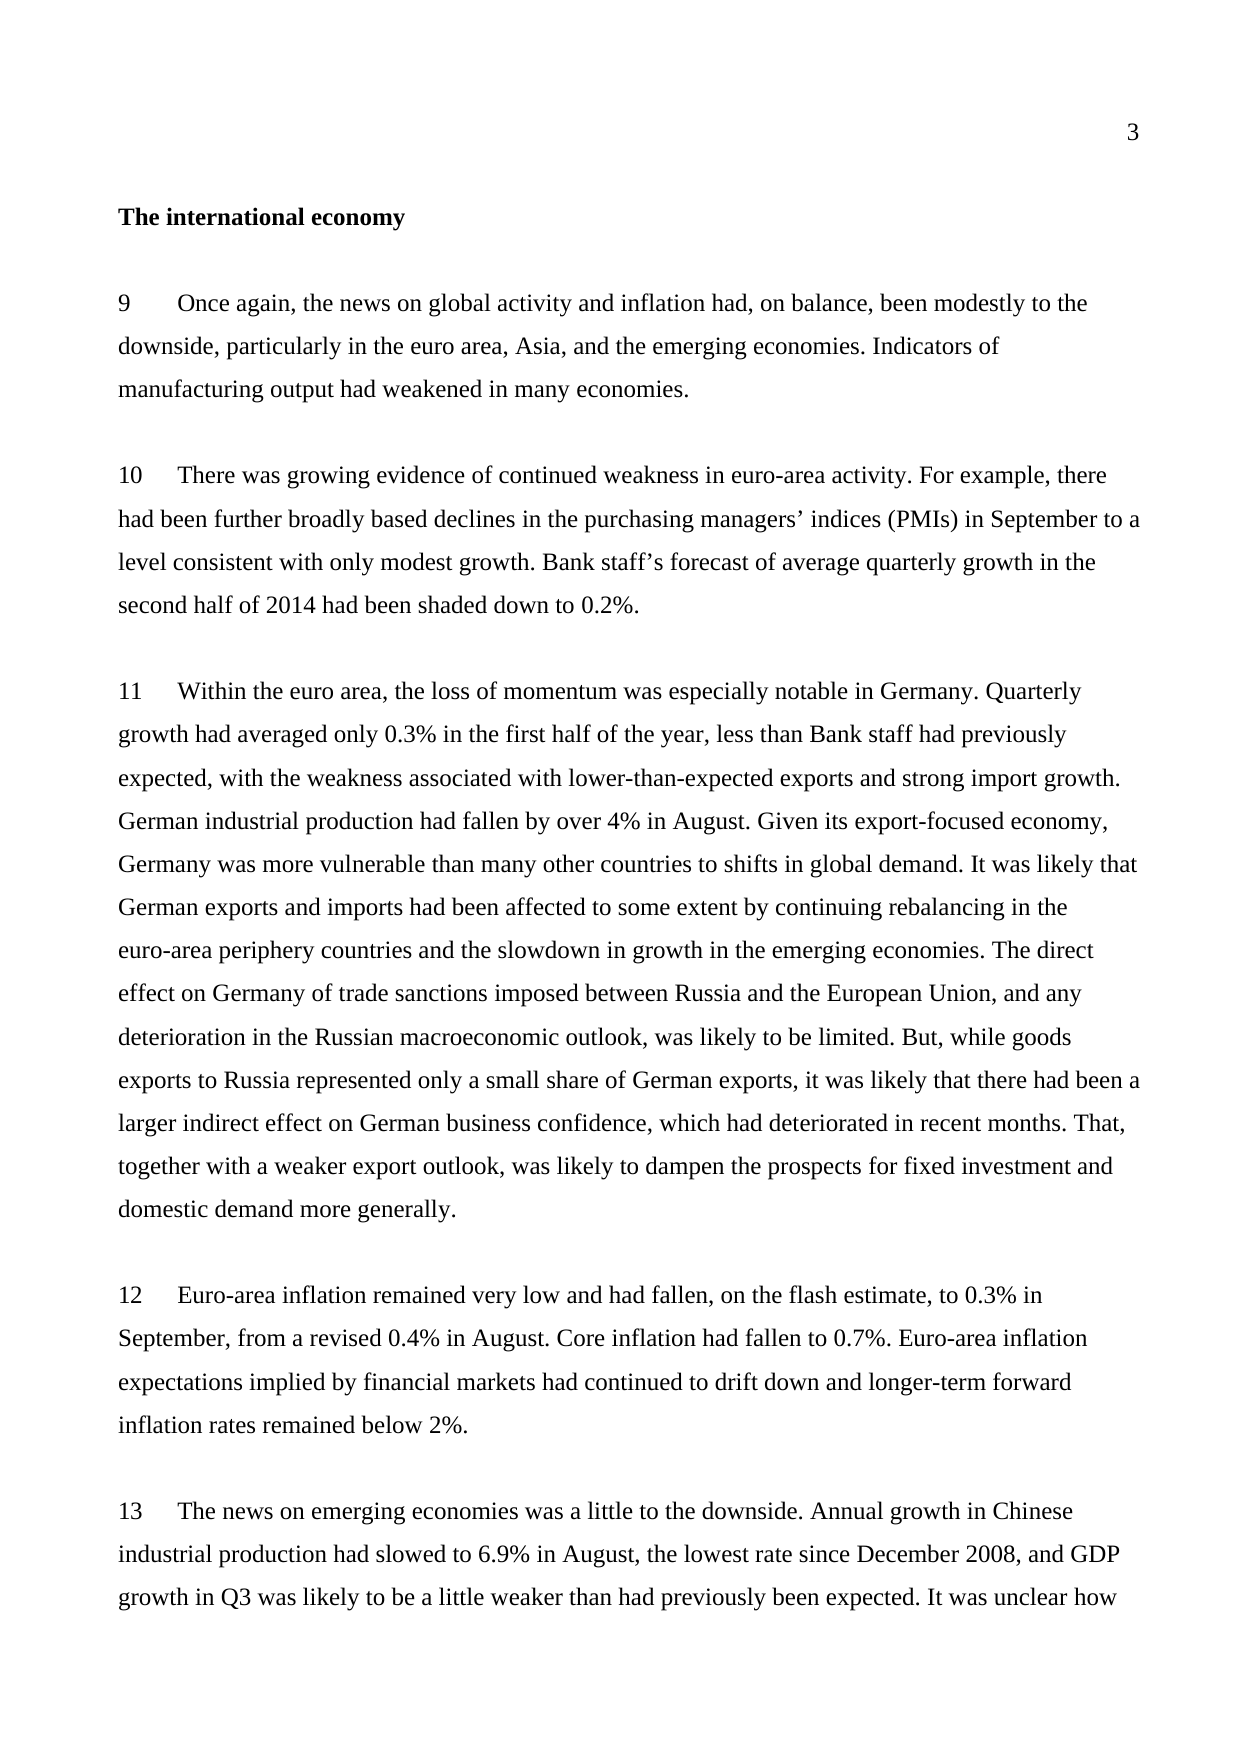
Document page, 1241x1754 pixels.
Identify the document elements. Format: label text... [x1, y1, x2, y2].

text euro-area periphery countries and the slowdown in growth in the emerging economies. The direct effect on Germany of trade sanctions imposed between Russia and the European Union, and any deterioration in the Russian macroeconomic outlook, was likely to be limited. But, while goods exports to Russia represented only a small share of German exports, it was likely that there had been a larger indirect effect on German business confidence, which had deteriorated in recent months. That, together with a weaker export outlook, was likely to dampen the prospects for fixed investment and domestic demand more generally. [118, 935, 1142, 1223]
subtitle The international economy [118, 202, 1163, 231]
list The news on emerging economies was a little to the downside. Annual growth in Chinese industrial production had slowed to 6.9% in August, the lowest rate since December 2008, and GDP growth in Q3 was likely to be a little weaker than had previously been expected. It was unclear how [118, 1496, 1123, 1611]
list There was growing evidence of continued weakness in euro-area activity. For example, there had been further broadly based declines in the purchasing managers’ indices (PMIs) in September to a level consistent with only modest growth. Bank staff’s forecast of average quarterly growth in the second half of 2014 had been shaded down to 0.2%. [118, 461, 1141, 619]
list Euro-area inflation remained very low and had fallen, on the flash estimate, to 0.3% in September, from a revised 0.4% in August. Core inflation had fallen to 0.7%. Euro-area inflation expectations implied by financial markets had continued to drift down and longer-term forward inflation rates remained below 2%. [118, 1280, 1101, 1438]
list Once again, the news on global activity and inflation had, on balance, been modestly to the downside, particularly in the euro area, Asia, and the emerging economies. Indicators of manufacturing output had weakened in many economies. [118, 288, 1088, 403]
list Within the euro area, the loss of momentum was especially notable in Germany. Quarterly growth had averaged only 0.3% in the first half of the year, less than Bank staff had previously expected, with the weakness associated with lower-than-expected exports and strong import growth. German industrial production had fallen by over 4% in August. Given its export-focused economy, Germany was more vulnerable than many other countries to shifts in global demand. It was likely that German exports and imports had been affected to some extent by continuing rebalancing in the [118, 676, 1145, 921]
